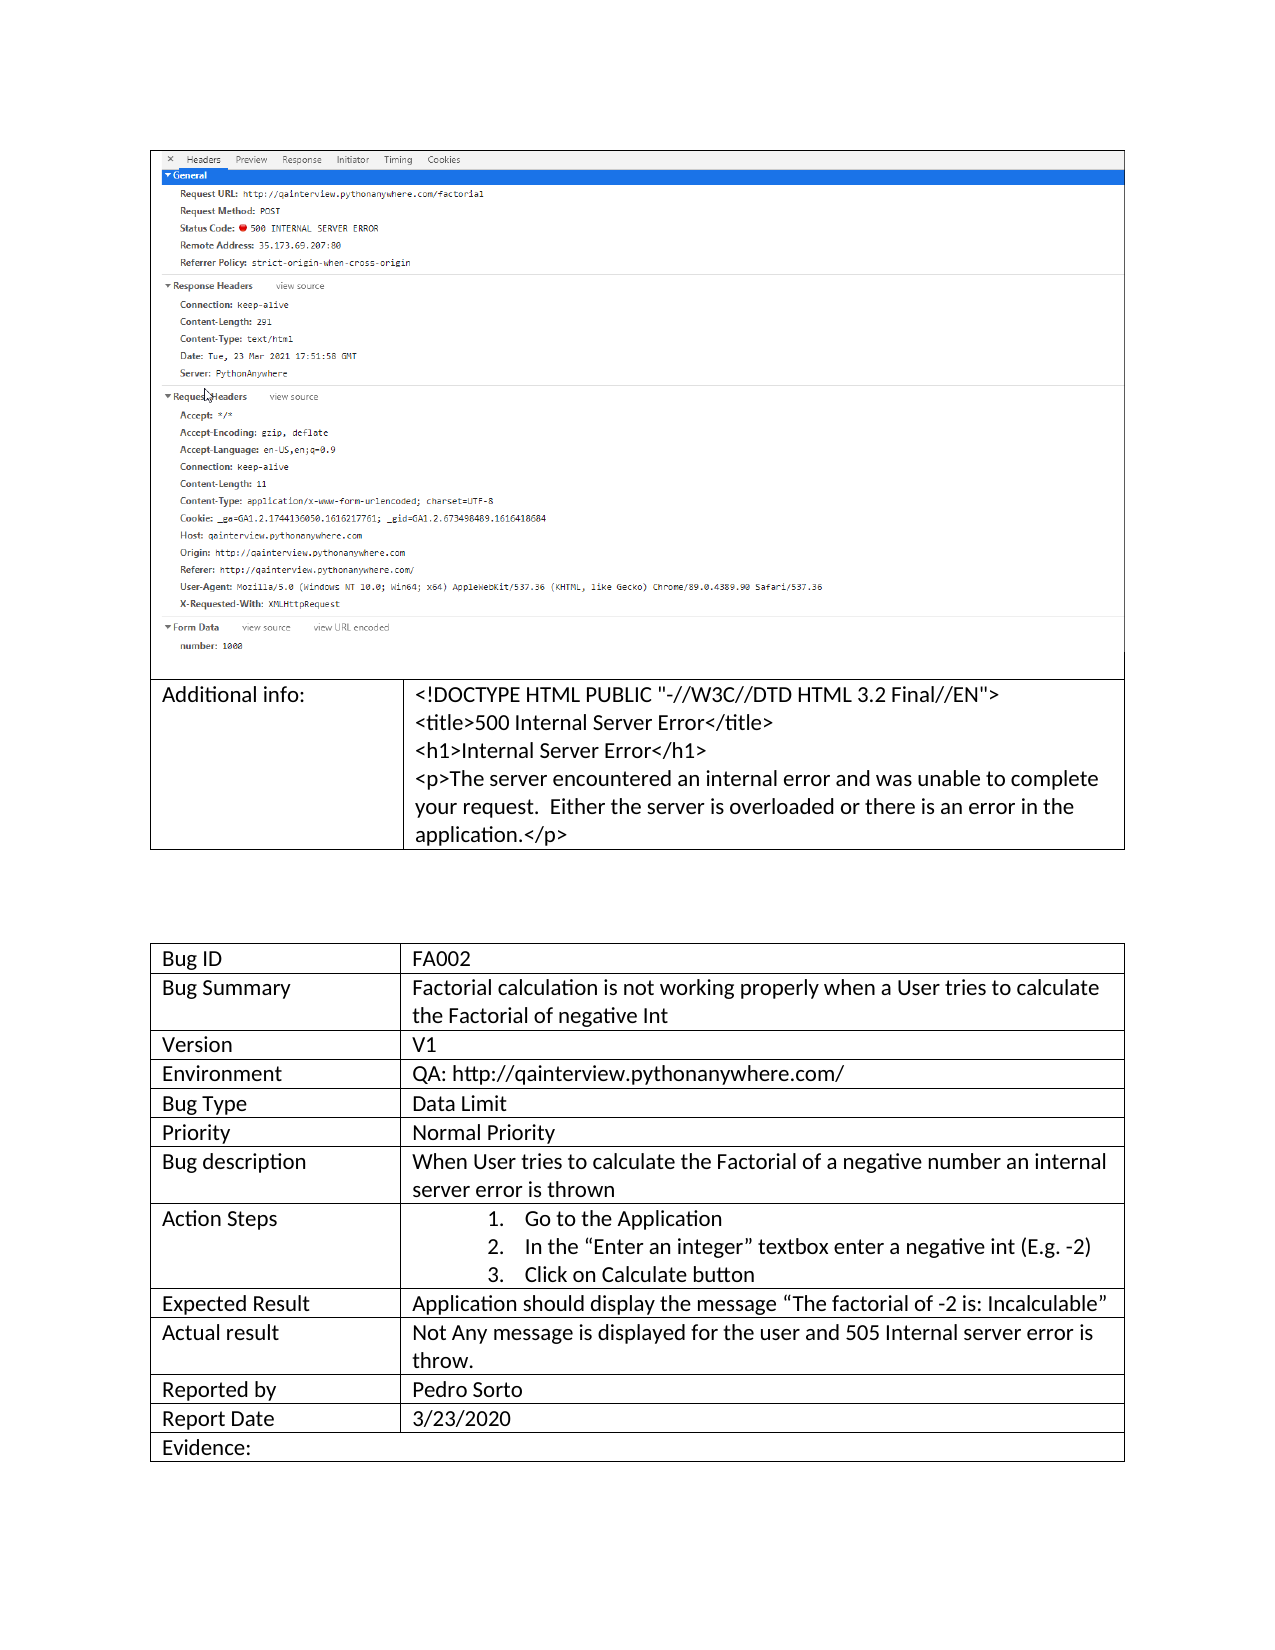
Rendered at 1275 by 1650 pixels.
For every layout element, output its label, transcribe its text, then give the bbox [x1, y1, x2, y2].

table_cell Pedro Sorto [401, 1375, 1124, 1403]
table_cell [151, 151, 1124, 679]
table_cell <!DOCTYPE HTML PUBLIC "-//W3C//DTD HTML 3.2 Final//EN"> <title>500 Internal Server Error</title> <h1>Internal Server Error</h1> <p>The server encountered an internal error and was unable to complete your request. Either the server is overloaded or there is an error in the application.</p> [404, 680, 1124, 848]
table_cell Report Date [151, 1404, 400, 1432]
table_cell QA: http://qainterview.pythonanywhere.com/ [401, 1060, 1124, 1088]
table_cell Evidence: [151, 1433, 1124, 1461]
picture [161, 151, 1125, 652]
table_cell When User tries to calculate the Factorial of a negative number an internal server error is thrown [401, 1147, 1124, 1203]
table_cell Application should display the message “The factorial of -2 is: Incalculable” [401, 1289, 792, 1317]
table_cell Factorial calculation is not working properly when a User tries to calculate the Factorial of negative Int [401, 974, 1124, 1029]
table_cell 3/23/2020 [401, 1404, 1124, 1432]
table_cell Action Steps [151, 1204, 400, 1288]
table_header Bug ID [151, 944, 400, 972]
table_cell Expected Result [151, 1289, 400, 1317]
table_cell Actual result [151, 1318, 400, 1374]
table_header FA002 [401, 944, 1124, 972]
table_cell Data Limit [401, 1089, 1124, 1117]
table_cell Priority [151, 1118, 400, 1146]
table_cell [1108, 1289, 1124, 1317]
table_cell Bug description [151, 1147, 400, 1203]
table_cell Go to the Application In the “Enter an integer” textbox enter a negative int (E.g. -2) Click on Calculate button [401, 1204, 1124, 1288]
table_cell Normal Priority [401, 1118, 1124, 1146]
table_cell V1 [401, 1031, 1124, 1058]
table_cell Version [151, 1031, 400, 1058]
table_cell Bug Summary [151, 974, 400, 1029]
table_cell Bug Type [151, 1089, 400, 1117]
table_cell Reported by [151, 1375, 400, 1403]
table_cell Additional info: [151, 680, 403, 848]
table_cell Not Any message is displayed for the user and 505 Internal server error is throw. [401, 1318, 1124, 1374]
table_cell Environment [151, 1060, 400, 1088]
